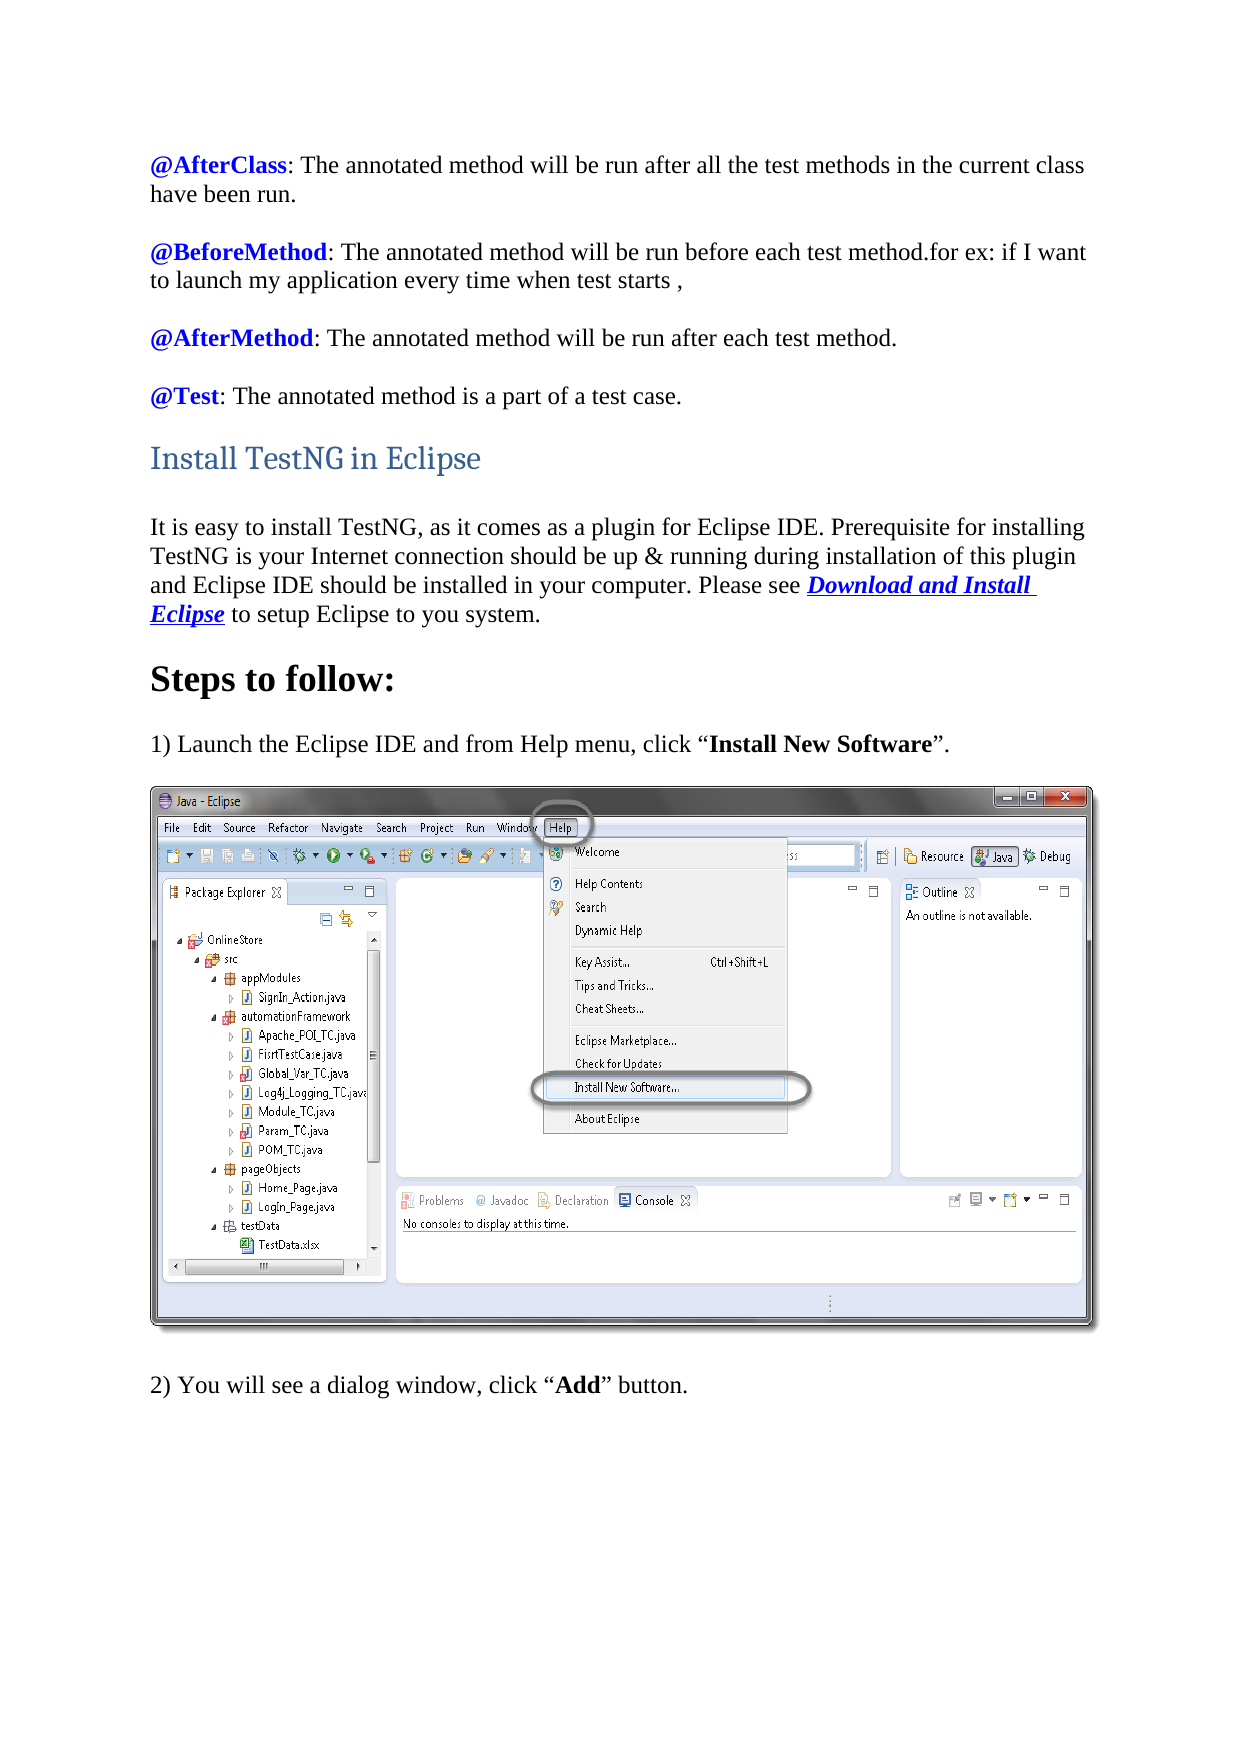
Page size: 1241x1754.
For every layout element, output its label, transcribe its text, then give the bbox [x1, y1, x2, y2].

text 1) Launch the Eclipse IDE and from Help menu, click “Install New Software”. [150, 729, 1090, 758]
subtitle Steps to follow: [150, 657, 1090, 700]
text 2) You will see a dialog window, click “Add” button. [150, 1371, 1090, 1399]
text It is easy to install TestNG, as it comes as a plugin for Eclipse IDE. Prerequisite for installing TestNG is your Internet connection should be up & running during installation of this plugin and Eclipse IDE should be installed in your computer. Please see Download and Install Eclipse to setup Eclipse to you system. [150, 512, 1090, 627]
text @AfterMethod: The annotated method will be run after each test method. [150, 323, 1090, 352]
text @AfterClass: The annotated method will be run after all the test methods in the current class have been run. [150, 150, 1090, 207]
text @Test: The annotated method is a part of a test case. [150, 381, 1090, 410]
text @BeforeMethod: The annotated method will be run before each test method.for ex: if I want to launch my application every time when test starts , [150, 237, 1090, 294]
subtitle Install TestNG in Eclipse [150, 439, 1090, 477]
picture [150, 786, 1106, 1342]
